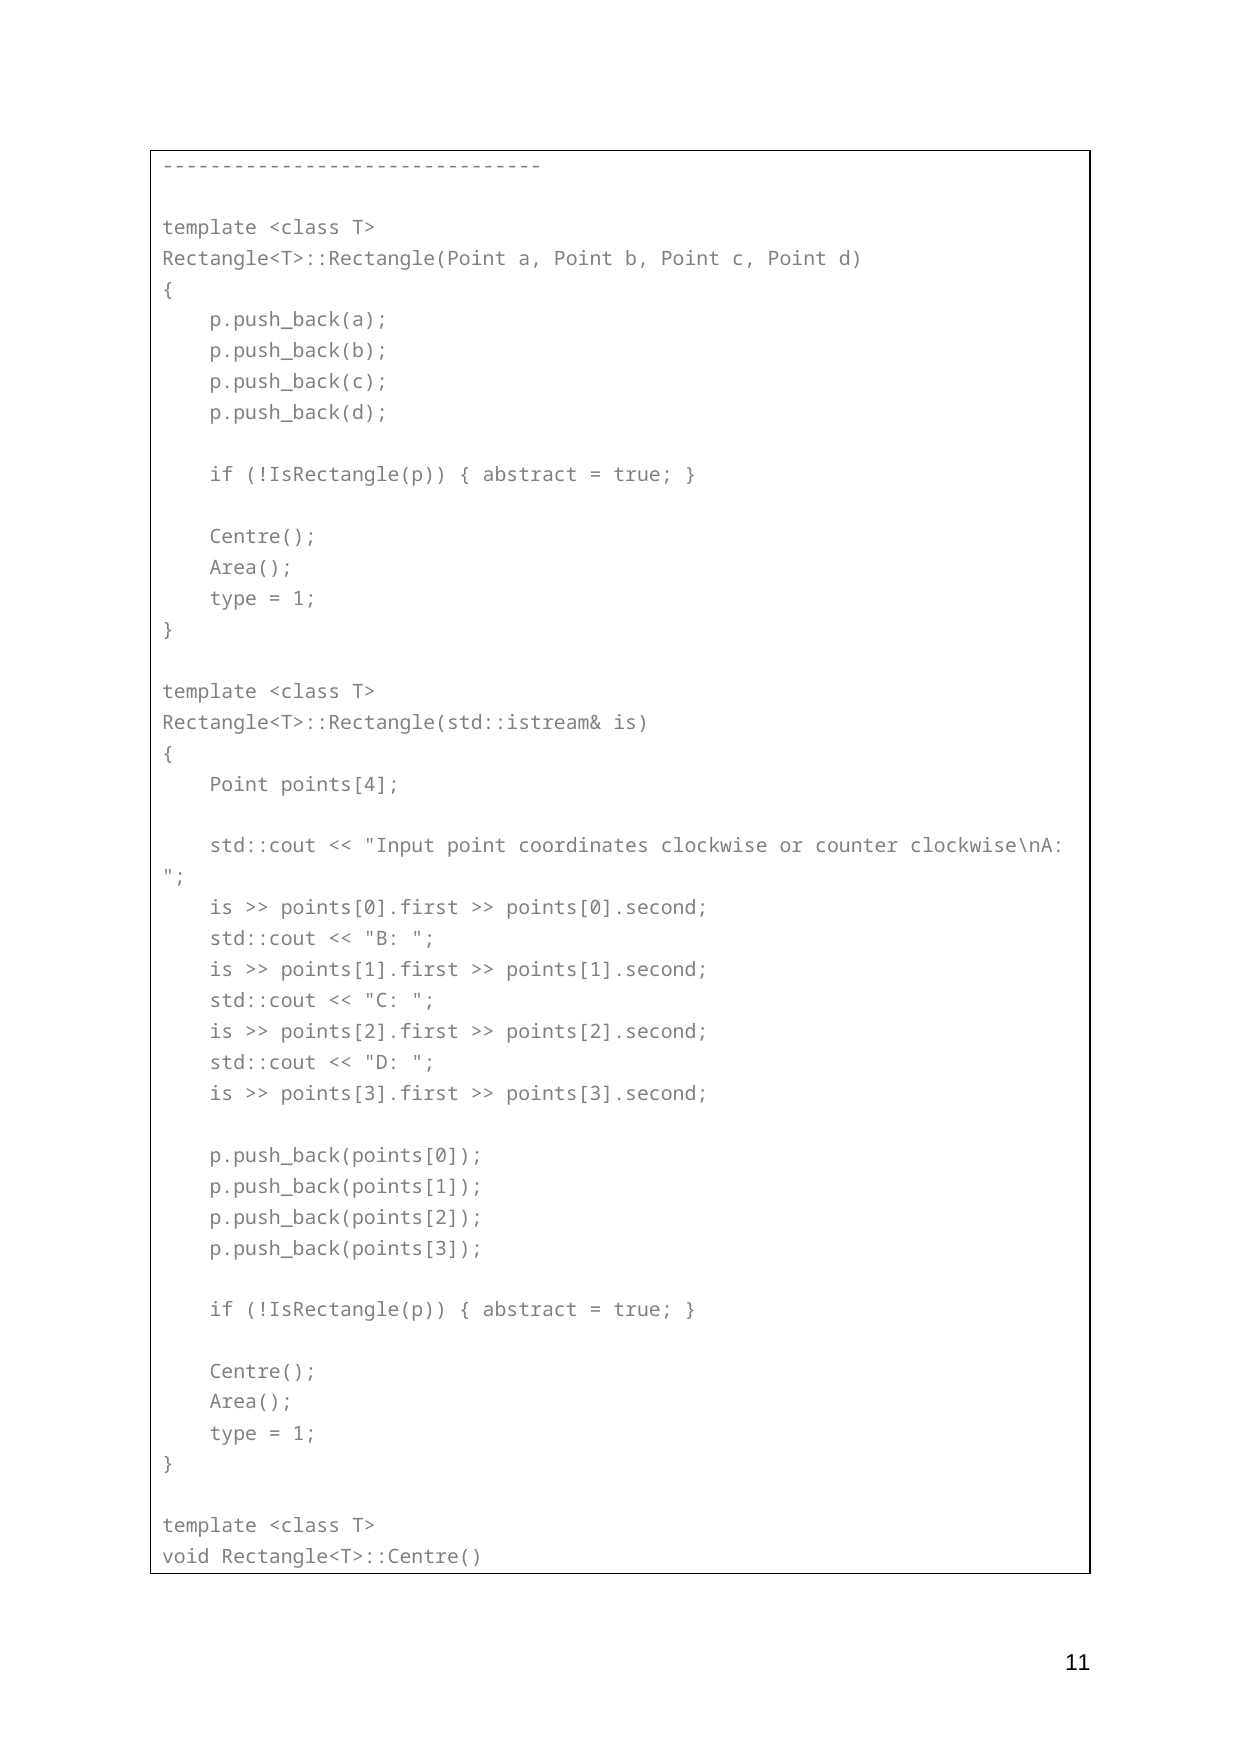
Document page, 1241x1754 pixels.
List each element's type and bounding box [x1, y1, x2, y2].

table_header [151, 151, 1089, 1573]
